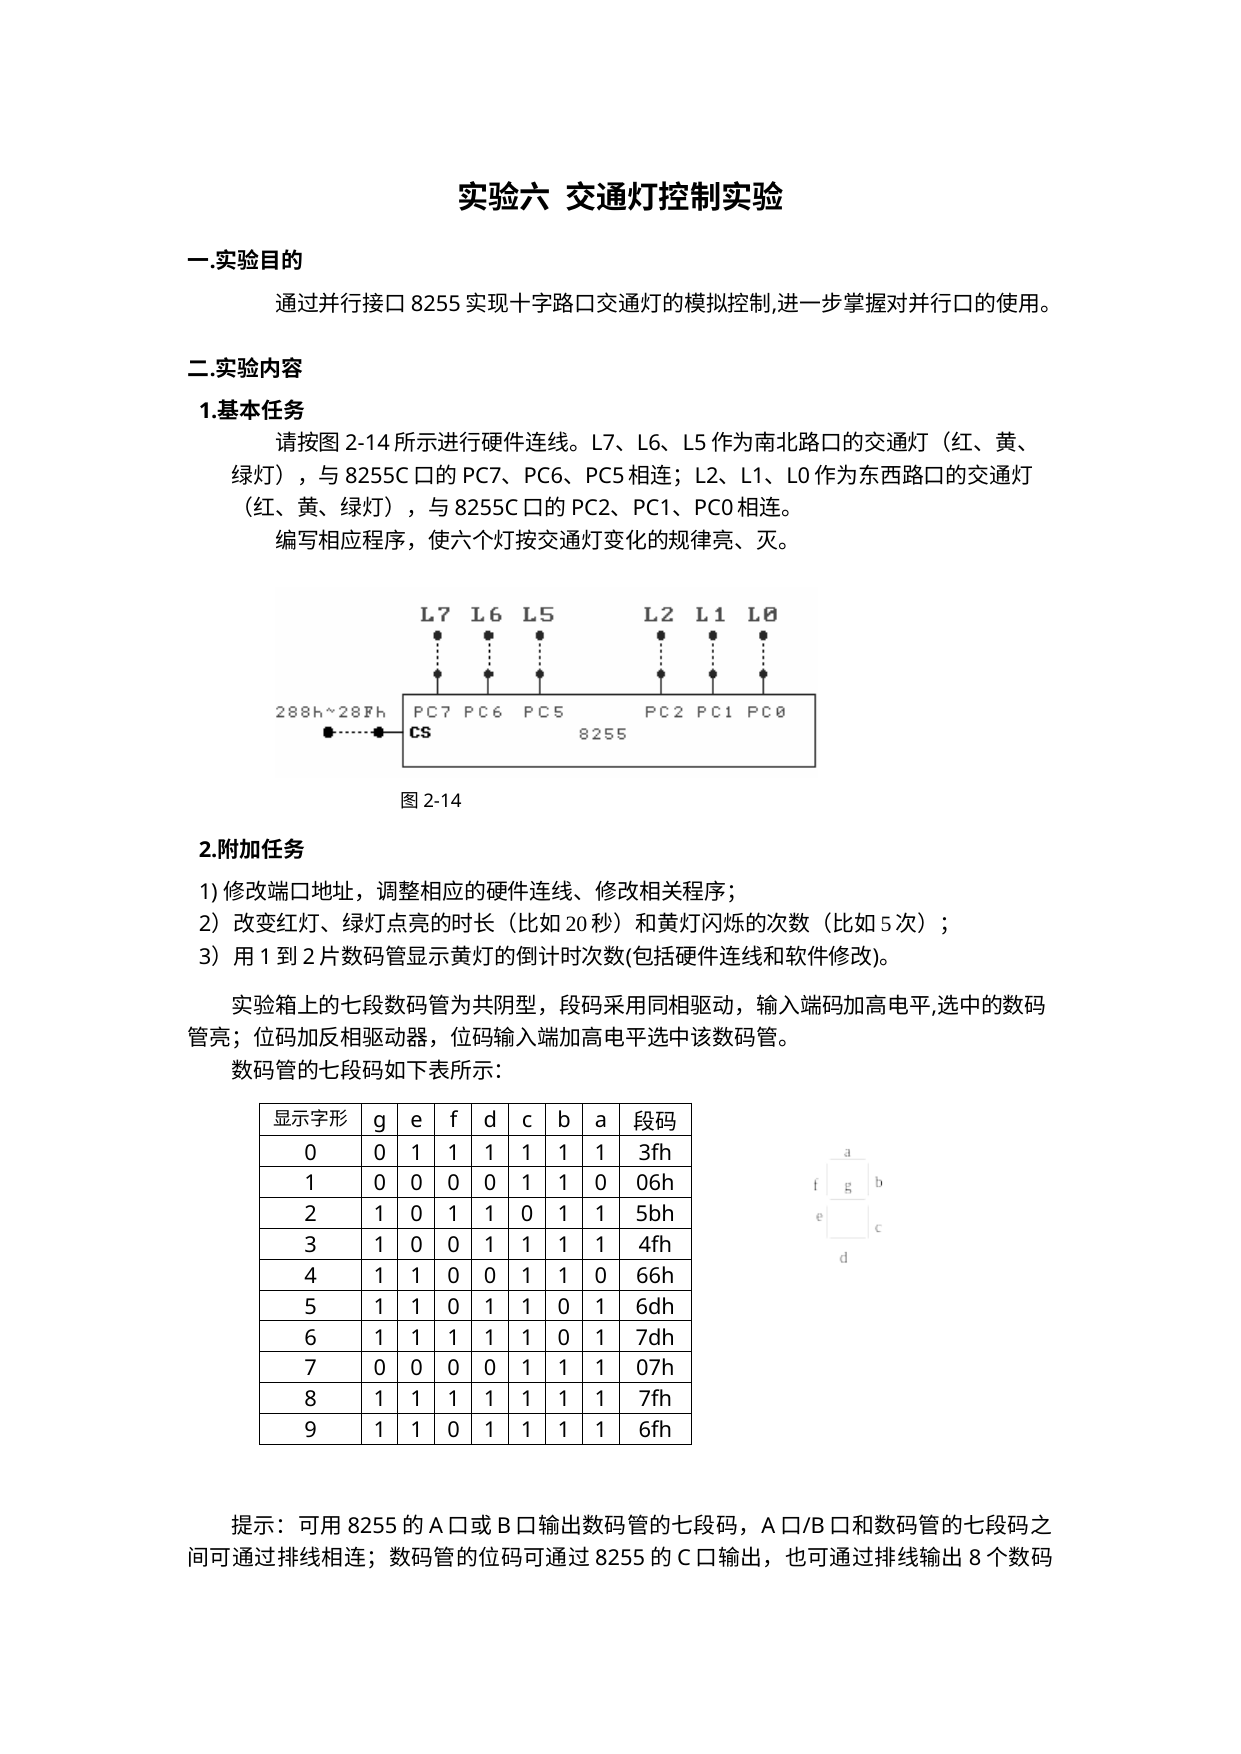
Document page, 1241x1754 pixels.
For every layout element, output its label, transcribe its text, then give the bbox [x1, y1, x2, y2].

text 请按图2-14所示进行硬件连线。L7、L6、L5作为南北路口的交通灯（红、黄、绿灯），与8255C口的 PC7、PC6、PC5相连；L2、L1、L0作为东西路口的交通灯（红、黄、绿灯），与8255C口的PC2、PC1、PC0相连。 [231, 425, 1053, 523]
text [187, 1507, 1053, 1572]
text 一.实验目的 [187, 243, 1053, 276]
text 2.附加任务 [187, 831, 1053, 864]
text 1.基本任务 [187, 393, 1053, 425]
text 1) 修改端口地址，调整相应的硬件连线、修改相关程序； [187, 873, 1053, 906]
text 数码管的七段码如下表所示： [187, 1052, 1053, 1085]
text 编写相应程序，使六个灯按交通灯变化的规律亮、灭。 [231, 523, 1053, 555]
text 实验箱上的七段数码管为共阴型，段码采用同相驱动，输入端码加高电平,选中的数码管亮；位码加反相驱动器，位码输入端加高电平选中该数码管。 [187, 987, 1053, 1052]
text 实验六 交通灯控制实验 [187, 162, 1053, 227]
text 通过并行接口8255实现十字路口交通灯的模拟控制,进一步掌握对并行口的使用。 [187, 285, 1053, 318]
text 图2-14 [231, 783, 1053, 815]
text 2）改变红灯、绿灯点亮的时长（比如20秒）和黄灯闪烁的次数（比如5次）； [187, 906, 1053, 938]
text 3）用1到2片数码管显示黄灯的倒计时次数(包括硬件连线和软件修改)。 [187, 938, 1053, 971]
text 二.实验内容 [187, 350, 1053, 383]
